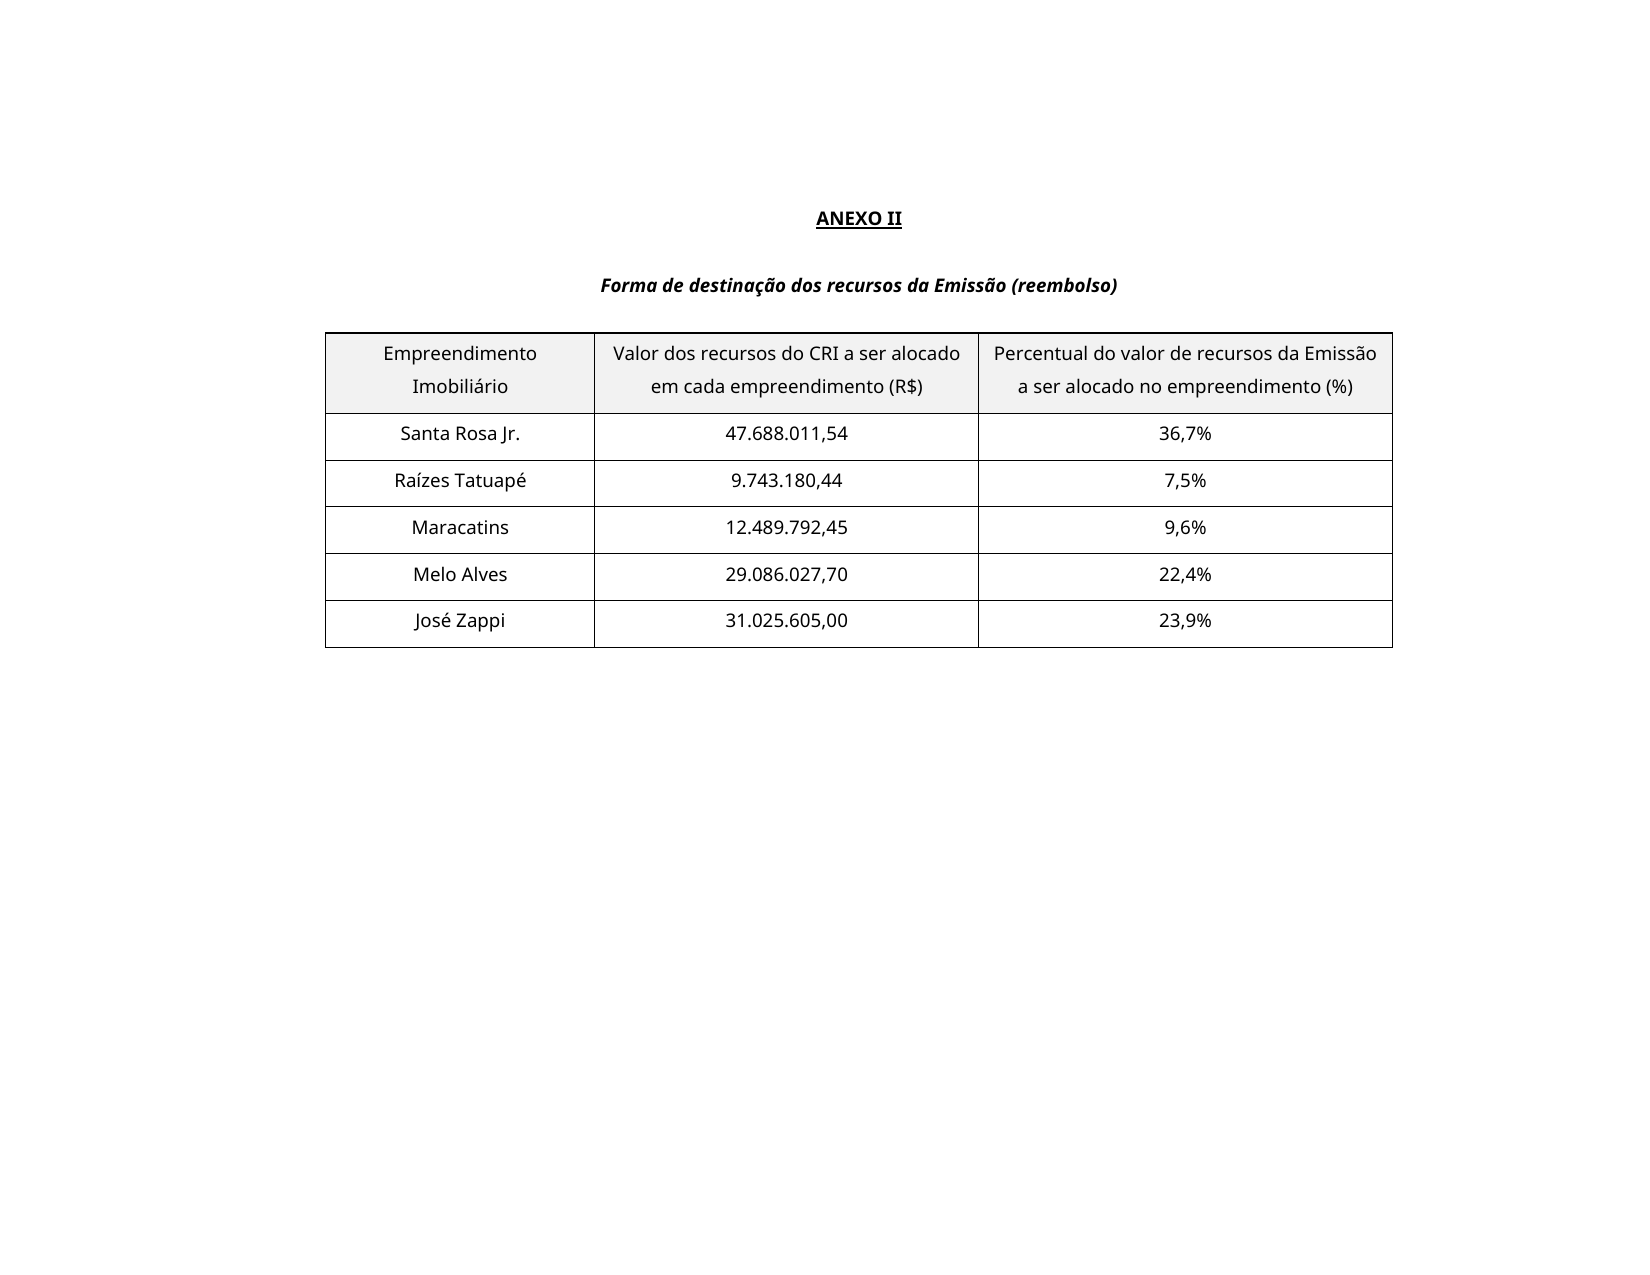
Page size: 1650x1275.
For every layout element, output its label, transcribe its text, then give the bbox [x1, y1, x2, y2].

table_header Valor dos recursos do CRI a ser alocado em cada empreendimento (R$) [595, 334, 978, 413]
table_header Percentual do valor de recursos da Emissão a ser alocado no empreendimento (%) [979, 334, 1392, 413]
table_cell 7,5% [979, 461, 1392, 506]
table_cell 47.688.011,54 [595, 414, 978, 459]
table_cell Santa Rosa Jr. [326, 414, 594, 459]
table_cell Melo Alves [326, 554, 594, 600]
table_cell 9.743.180,44 [595, 461, 978, 506]
table_header Empreendimento Imobiliário [326, 334, 594, 413]
table_cell 12.489.792,45 [595, 507, 978, 553]
table_cell 23,9% [979, 601, 1392, 647]
table_cell José Zappi [326, 601, 594, 647]
text Forma de destinação dos recursos da Emissão (reembolso) [218, 266, 1500, 299]
text ANEXO II [218, 199, 1500, 232]
table_cell Maracatins [326, 507, 594, 553]
table_cell 36,7% [979, 414, 1392, 459]
table_cell 9,6% [979, 507, 1392, 553]
table_cell 29.086.027,70 [595, 554, 978, 600]
table_cell Raízes Tatuapé [326, 461, 594, 506]
table_cell 22,4% [979, 554, 1392, 600]
table_cell 31.025.605,00 [595, 601, 978, 647]
